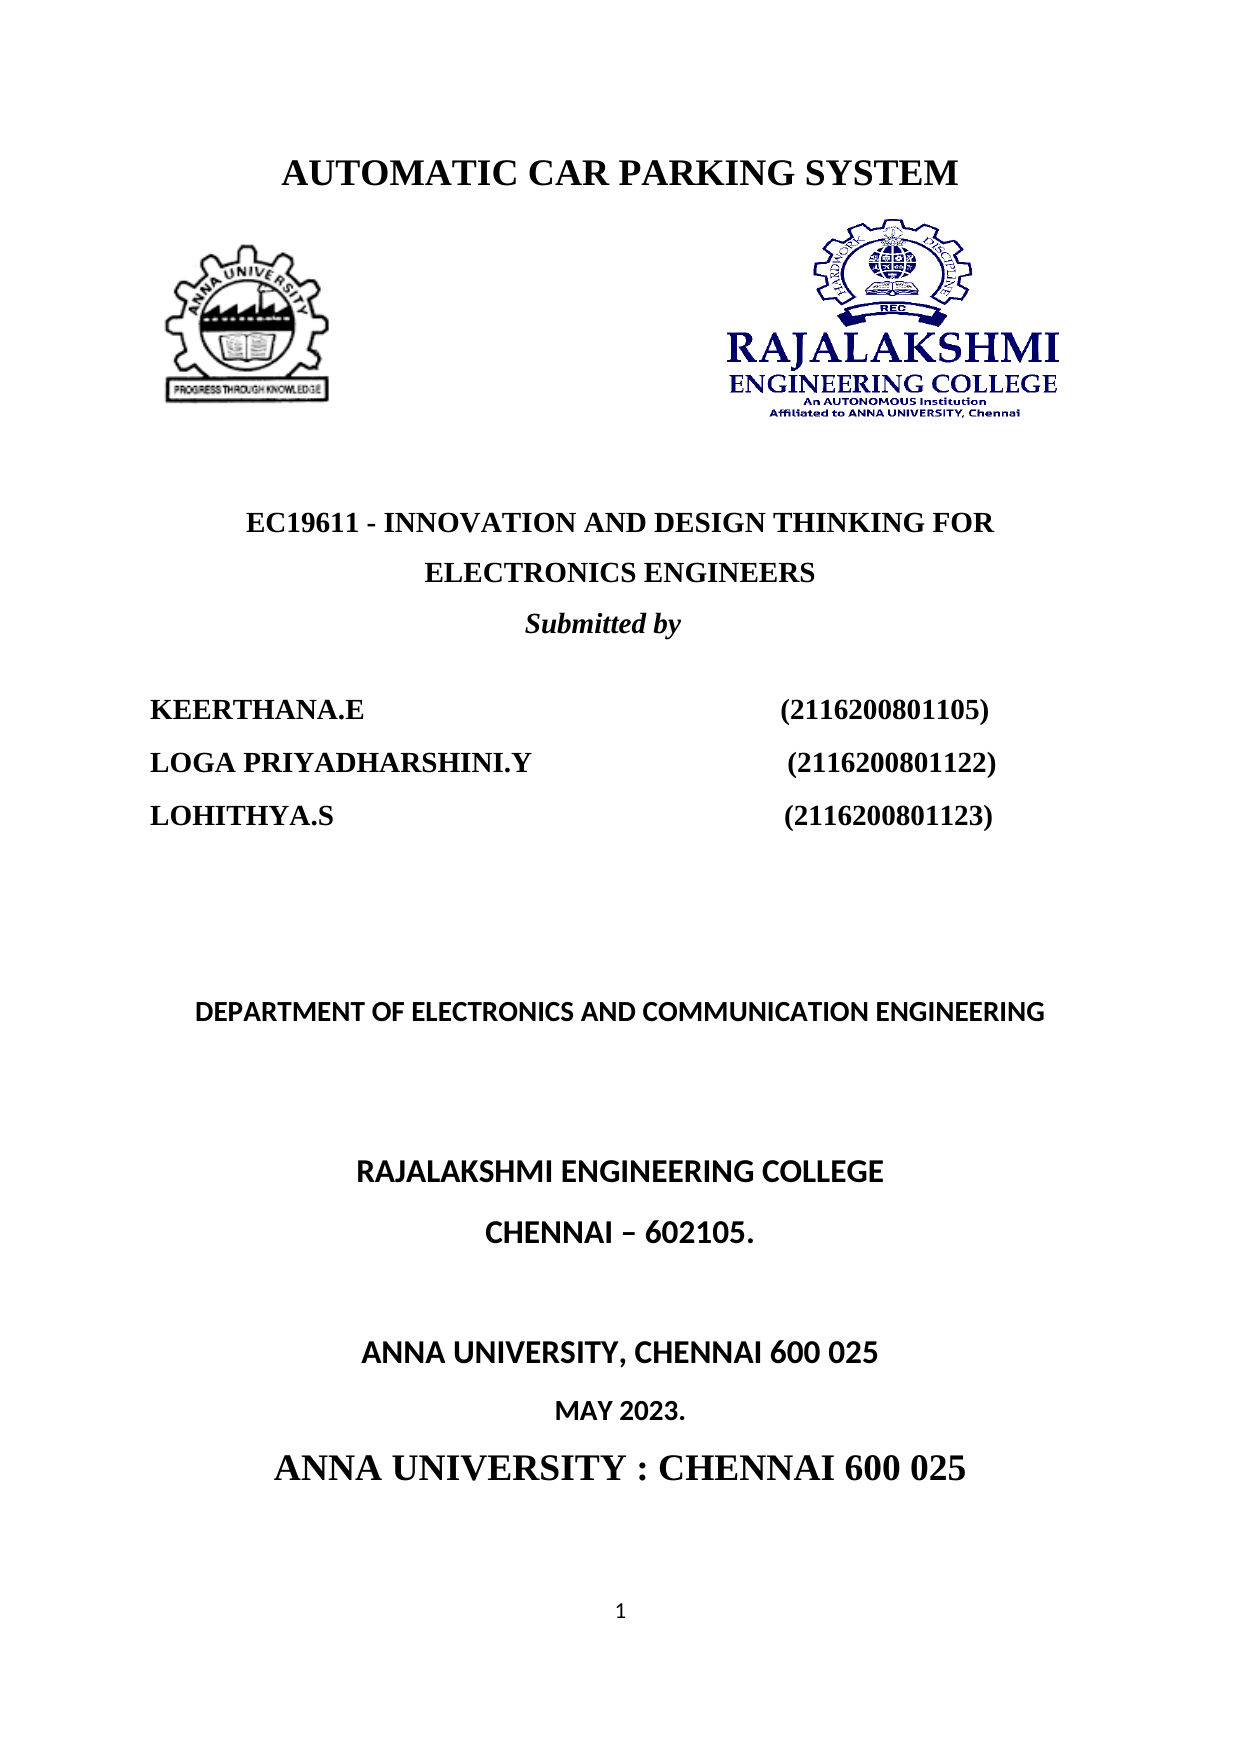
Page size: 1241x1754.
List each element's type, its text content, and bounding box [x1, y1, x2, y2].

text ANNA UNIVERSITY, CHENNAI 600 025 [150, 1331, 1090, 1372]
text DEPARTMENT OF ELECTRONICS AND COMMUNICATION ENGINEERING [150, 993, 1090, 1029]
text RAJALAKSHMI ENGINEERING COLLEGE [150, 1149, 1090, 1190]
picture [150, 231, 342, 422]
text KEERTHANA.E (2116200801105) [150, 692, 1090, 726]
text Submitted by [150, 606, 1090, 639]
text CHENNAI – 602105. [150, 1211, 1090, 1251]
text LOHITHYA.S (2116200801123) [150, 798, 1090, 831]
text AUTOMATIC CAR PARKING SYSTEM [150, 150, 1090, 193]
picture [716, 214, 1068, 422]
text EC19611 - INNOVATION AND DESIGN THINKING FOR ELECTRONICS ENGINEERS [150, 505, 1090, 589]
text LOGA PRIYADHARSHINI.Y (2116200801122) [150, 745, 1090, 778]
text MAY 2023. [150, 1392, 1090, 1428]
text ANNA UNIVERSITY : CHENNAI 600 025 [150, 1446, 1090, 1489]
